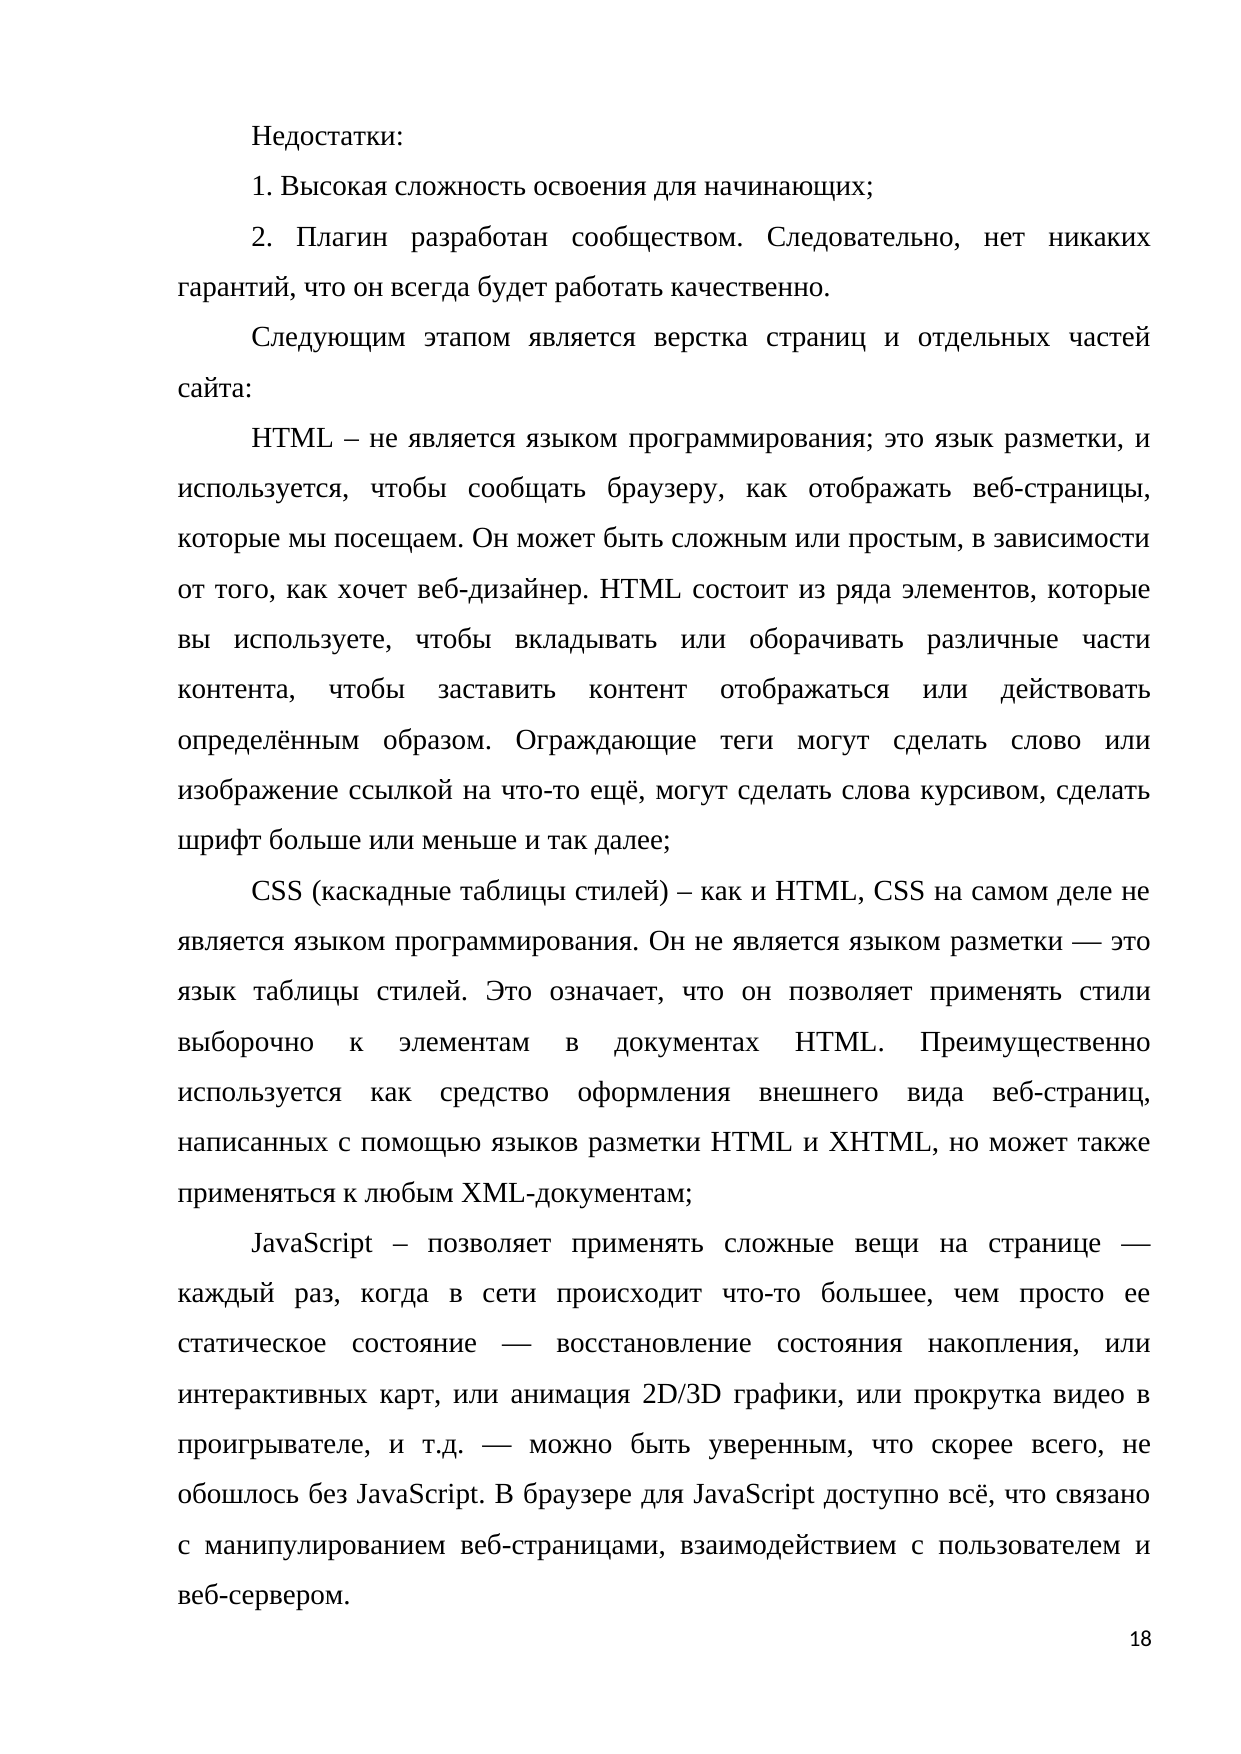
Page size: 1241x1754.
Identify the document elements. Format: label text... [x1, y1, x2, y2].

text 1. Высокая сложность освоения для начинающих; [177, 168, 1152, 202]
text 2. Плагин разработан сообществом. Следовательно, нет никаких гарантий, что он всегда будет работать качественно. [177, 219, 1152, 303]
text JavaScript – позволяет применять сложные вещи на странице — каждый раз, когда в сети происходит что-то большее, чем просто ее статическое состояние — восстановление состояния накопления, или интерактивных карт, или анимация 2D/3D графики, или прокрутка видео в проигрывателе, и т.д. — можно быть уверенным, что скорее всего, не обошлось без JavaScript. В браузере для JavaScript доступно всё, что связано с манипулированием веб-страницами, взаимодействием с пользователем и веб-сервером. [177, 1225, 1152, 1611]
text HTML – не является языком программирования; это язык разметки, и используется, чтобы сообщать браузеру, как отображать веб-страницы, которые мы посещаем. Он может быть сложным или простым, в зависимости от того, как хочет веб-дизайнер. HTML состоит из ряда элементов, которые вы используете, чтобы вкладывать или оборачивать различные части контента, чтобы заставить контент отображаться или действовать определённым образом. Ограждающие теги могут сделать слово или изображение ссылкой на что-то ещё, могут сделать слова курсивом, сделать шрифт больше или меньше и так далее; [177, 420, 1152, 856]
text Недостатки: [177, 118, 1152, 152]
text CSS (каскадные таблицы стилей) – как и HTML, CSS на самом деле не является языком программирования. Он не является языком разметки — это язык таблицы стилей. Это означает, что он позволяет применять стили выборочно к элементам в документах HTML. Преимущественно используется как средство оформления внешнего вида веб-страниц, написанных с помощью языков разметки HTML и XHTML, но может также применяться к любым XML-документам; [177, 873, 1152, 1208]
text Следующим этапом является верстка страниц и отдельных частей сайта: [177, 319, 1152, 403]
